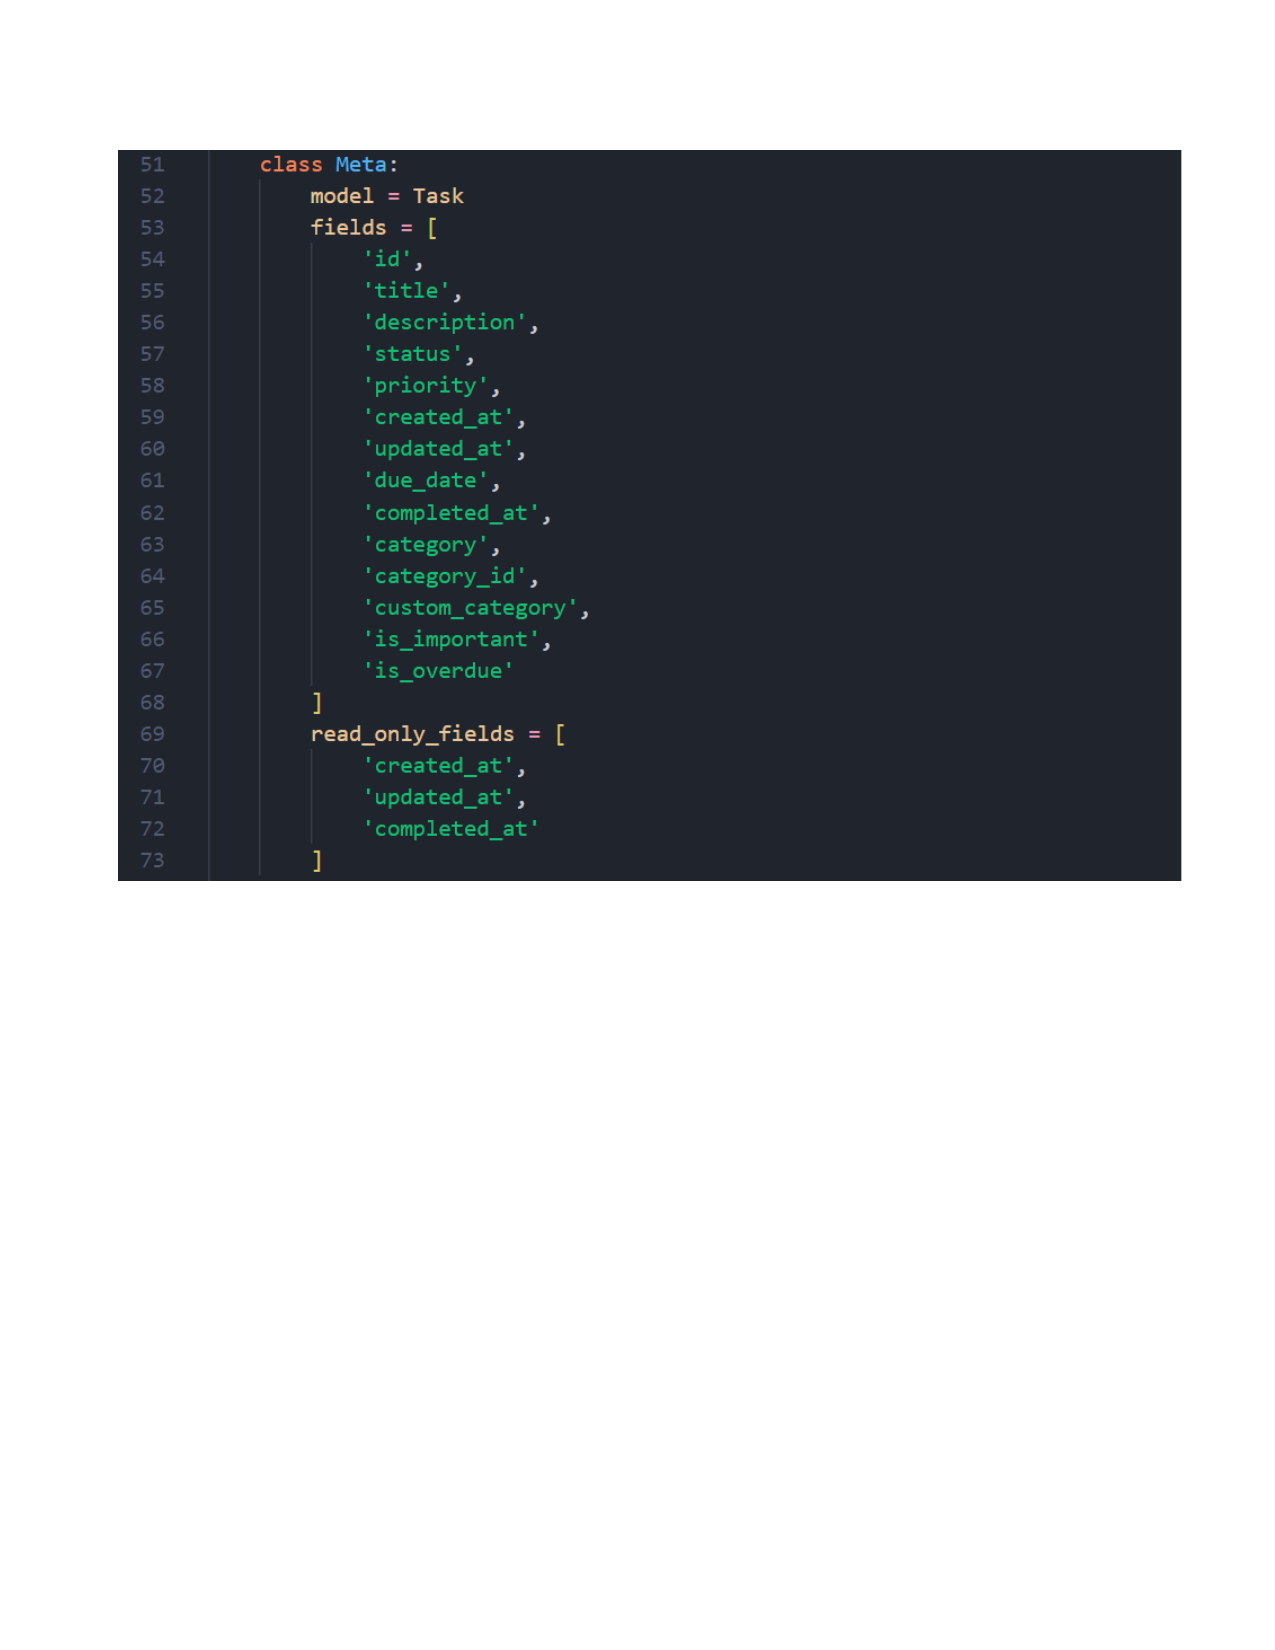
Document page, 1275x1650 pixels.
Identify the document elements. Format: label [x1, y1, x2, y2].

picture [118, 150, 1182, 881]
